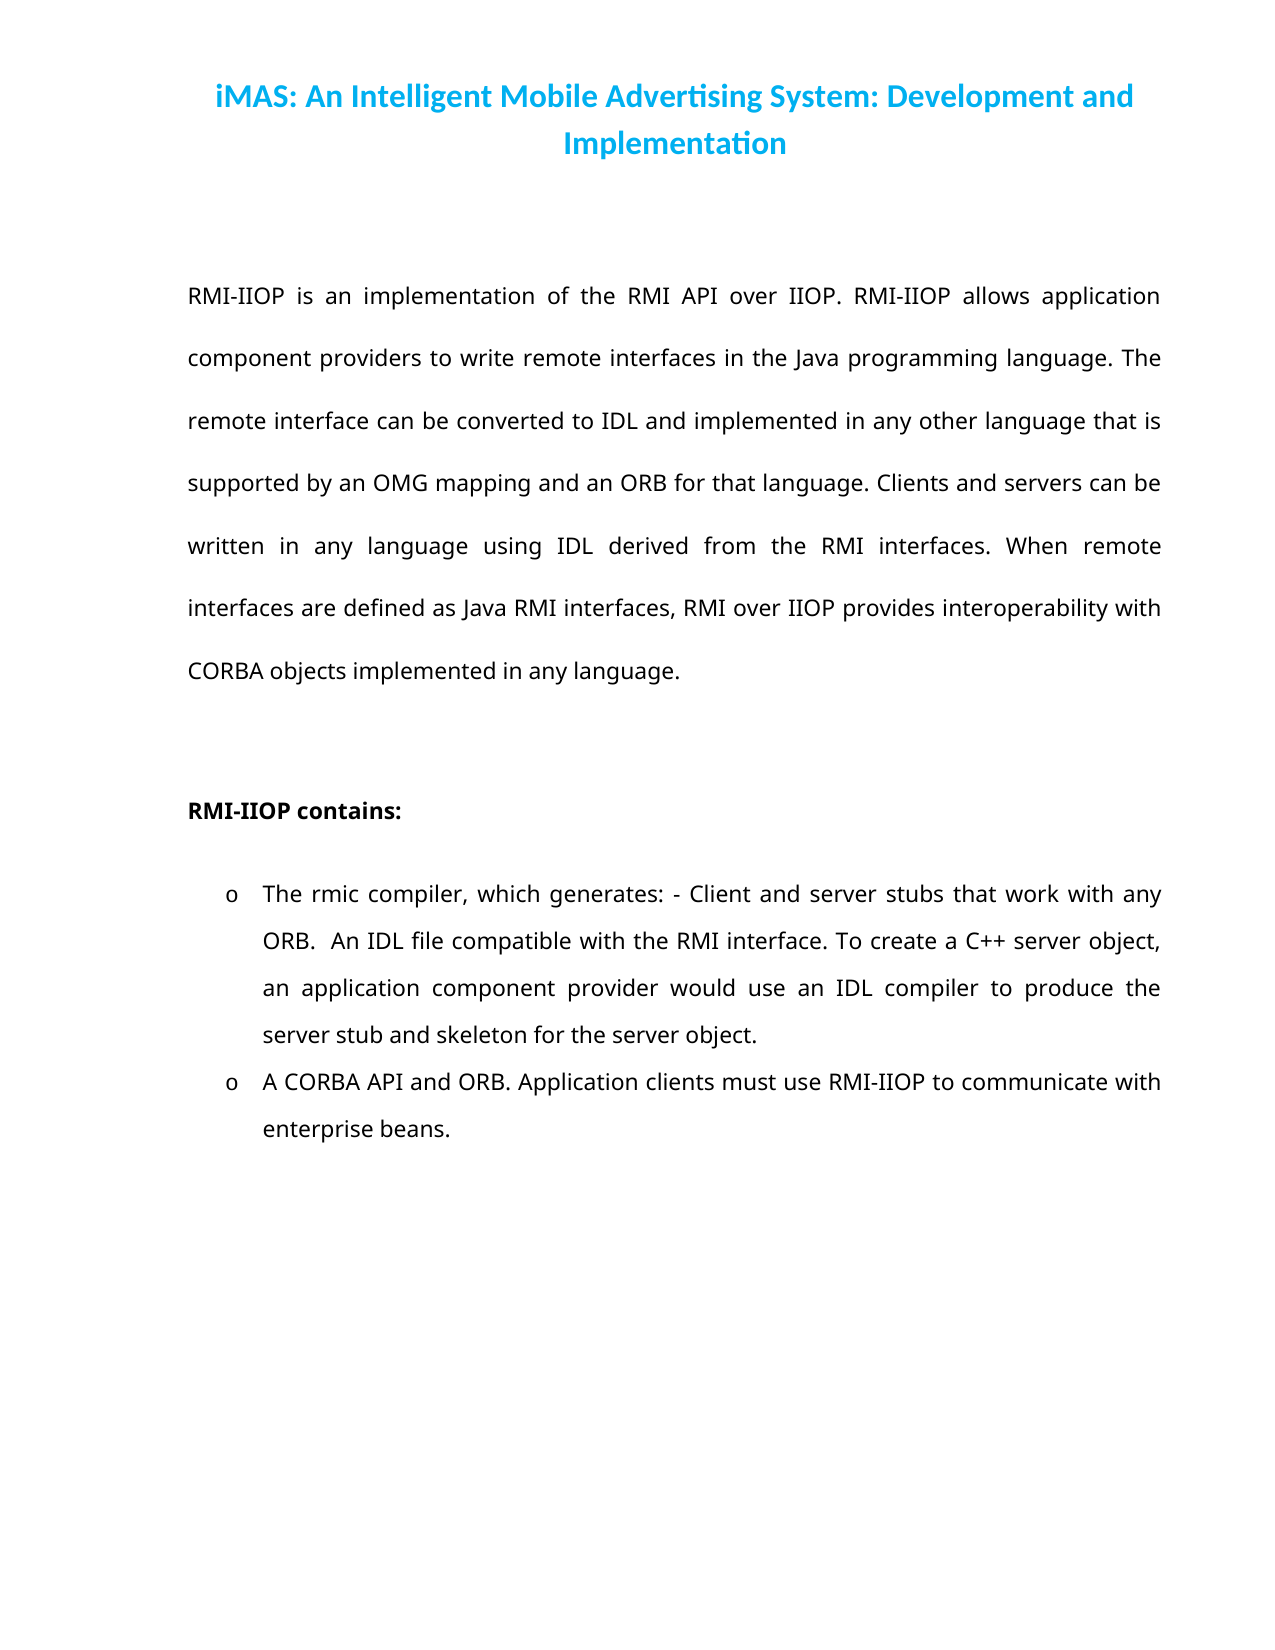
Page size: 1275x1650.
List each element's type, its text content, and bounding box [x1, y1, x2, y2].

text RMI-IIOP contains: [187, 795, 1162, 826]
list A CORBA API and ORB. Application clients must use RMI-IIOP to communicate with enterprise beans. [225, 1066, 1162, 1144]
list The rmic compiler, which generates: - Client and server stubs that work with any ORB. An IDL file compatible with the RMI interface. To create a C++ server object, an application component provider would use an IDL compiler to produce the server stub and skeleton for the server object. [225, 878, 1162, 1050]
text RMI-IIOP is an implementation of the RMI API over IIOP. RMI-IIOP allows application component providers to write remote interfaces in the Java programming language. The remote interface can be converted to IDL and implemented in any other language that is supported by an OMG mapping and an ORB for that language. Clients and servers can be written in any language using IDL derived from the RMI interfaces. When remote interfaces are defined as Java RMI interfaces, RMI over IIOP provides interoperability with CORBA objects implemented in any language. [187, 280, 1162, 686]
